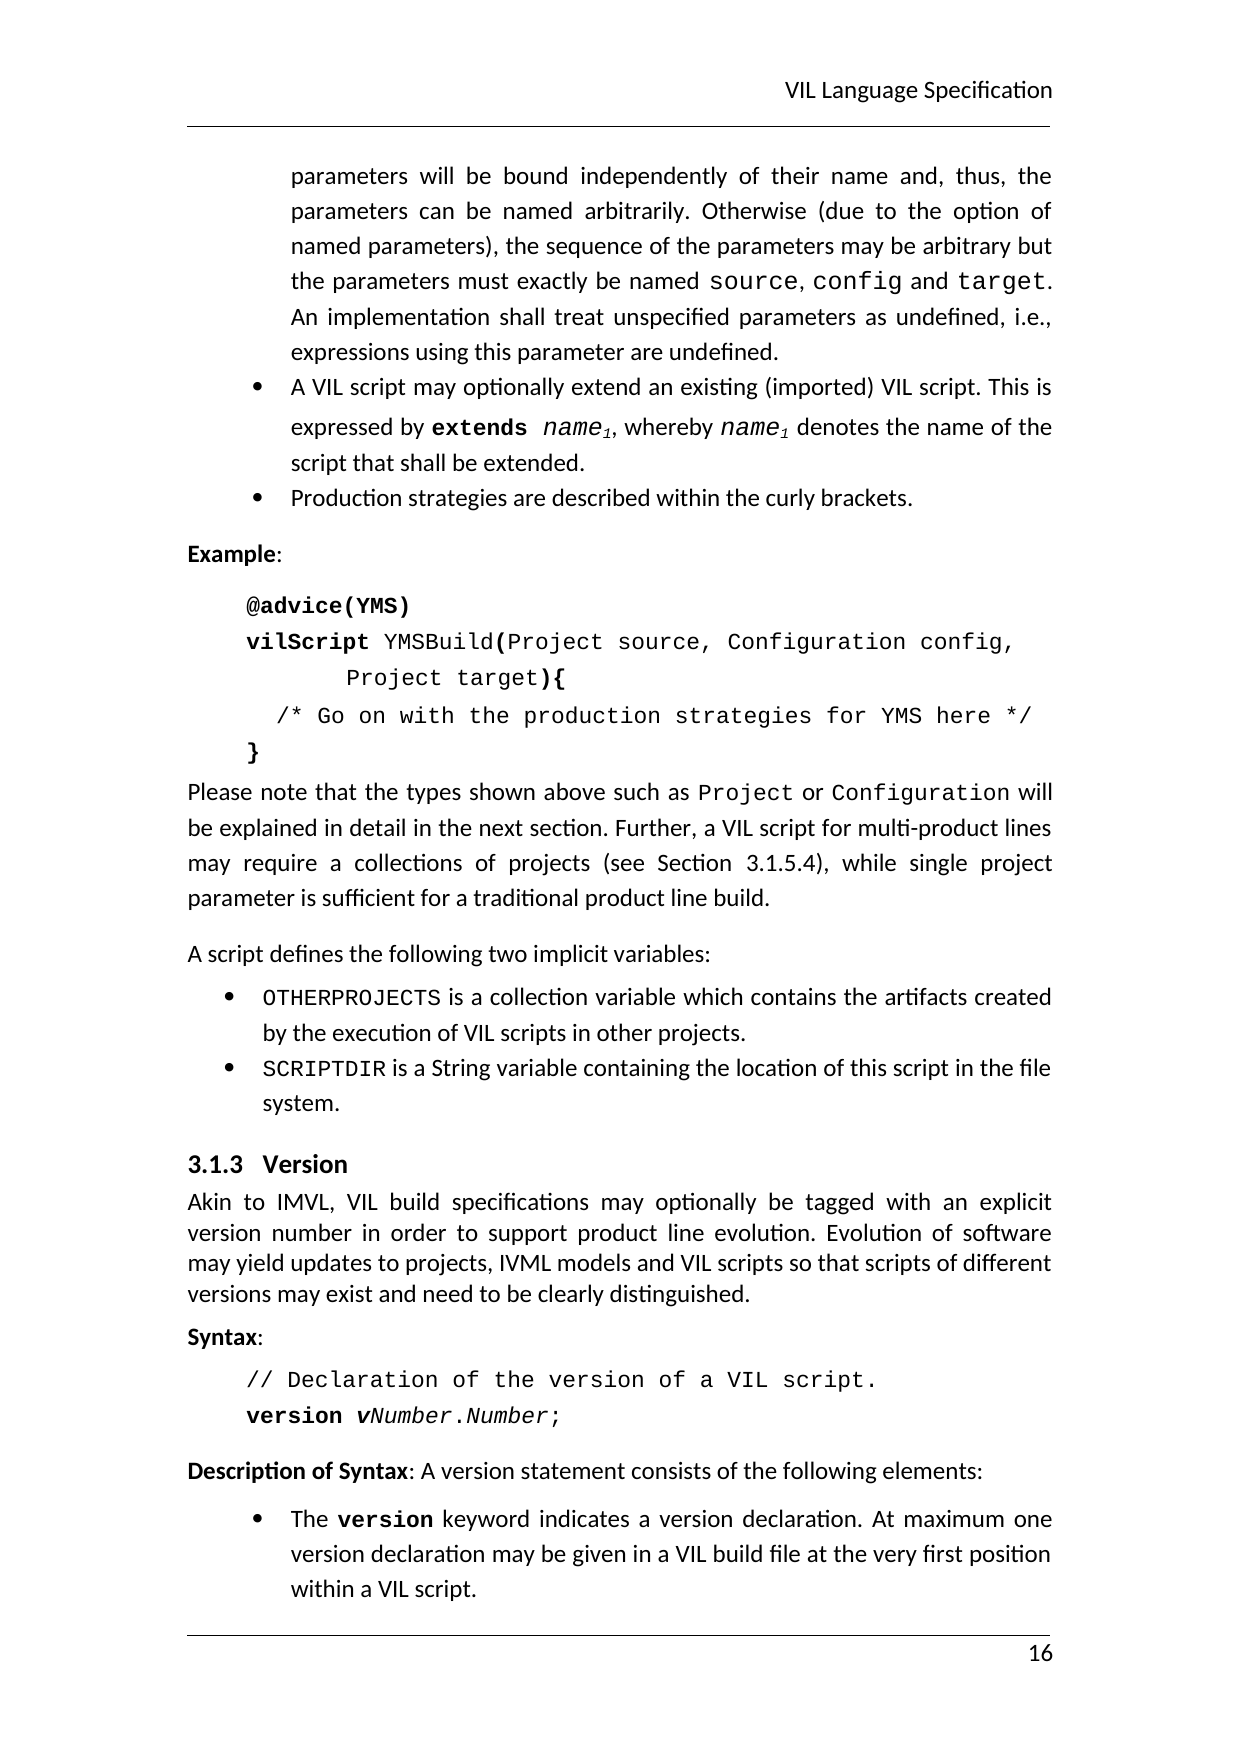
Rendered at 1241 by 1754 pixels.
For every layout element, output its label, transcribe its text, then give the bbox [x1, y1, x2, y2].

text Example: [187, 538, 1053, 569]
list SCRIPTDIR is a String variable containing the location of this script in the file system. [225, 1052, 1053, 1118]
text // Declaration of the version of a VIL script. [246, 1369, 1053, 1394]
text Akin to IMVL, VIL build specifications may optionally be tagged with an explicit version number in order to support product line evolution. Evolution of software may yield updates to projects, IVML models and VIL scripts so that scripts of different versions may exist and need to be clearly distinguished. [187, 1187, 1053, 1309]
list The version keyword indicates a version declaration. At maximum one version declaration may be given in a VIL build file at the very first position within a VIL script. [253, 1503, 1053, 1604]
text @advice(YMS) [246, 594, 1053, 620]
text Syntax: [187, 1321, 1053, 1352]
list Production strategies are described within the curly brackets. [253, 482, 1053, 513]
subtitle Version [187, 1147, 1053, 1180]
text version vNumber.Number; [246, 1405, 1053, 1431]
text /* Go on with the production strategies for YMS here */ [276, 704, 1053, 730]
list A VIL script may optionally extend an existing (imported) VIL script. This is expressed by extends name1, whereby name1 denotes the name of the script that shall be extended. [253, 371, 1053, 478]
text A script defines the following two implicit variables: [187, 938, 1053, 968]
list OTHERPROJECTS is a collection variable which contains the artifacts created by the execution of VIL scripts in other projects. [225, 981, 1053, 1047]
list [253, 160, 1053, 367]
text Please note that the types shown above such as Project or Configuration will be explained in detail in the next section. Further, a VIL script for multi-product lines may require a collections of projects (see Section ), while single project parameter is sufficient for a traditional product line build. [187, 777, 1053, 913]
text Description of Syntax: A version statement consists of the following elements: [187, 1455, 1053, 1486]
text } [246, 741, 1053, 766]
text vilScript YMSBuild(Project source, Configuration config, [246, 630, 1053, 656]
text Project target){ [261, 666, 1053, 692]
